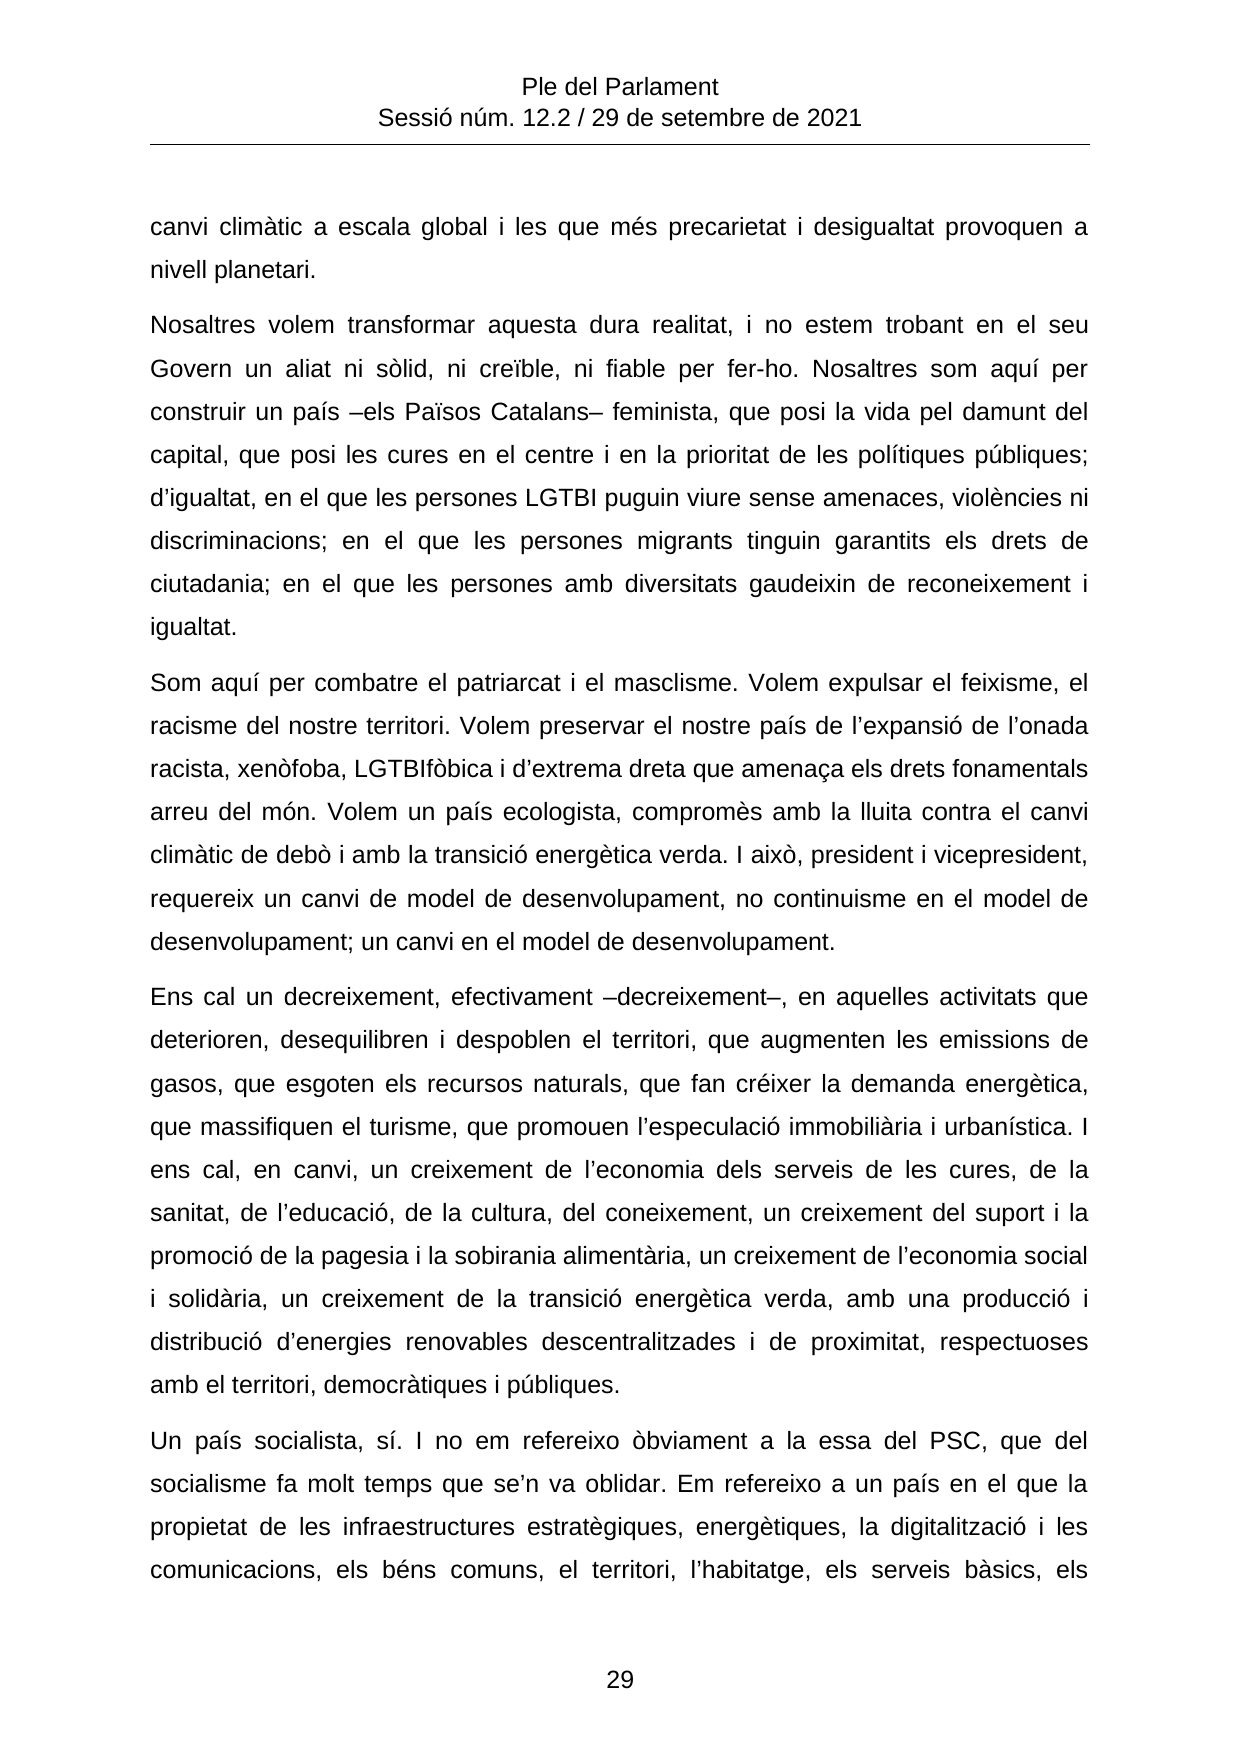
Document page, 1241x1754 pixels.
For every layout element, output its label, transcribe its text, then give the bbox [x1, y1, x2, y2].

text Ens cal un decreixement, efectivament –decreixement–, en aquelles activitats que deterioren, desequilibren i despoblen el territori, que augmenten les emissions de gasos, que esgoten els recursos naturals, que fan créixer la demanda energètica, que massifiquen el turisme, que promouen l’especulació immobiliària i urbanística. I ens cal, en canvi, un creixement de l’economia dels serveis de les cures, de la sanitat, de l’educació, de la cultura, del coneixement, un creixement del suport i la promoció de la pagesia i la sobirania alimentària, un creixement de l’economia social i solidària, un creixement de la transició energètica verda, amb una producció i distribució d’energies renovables descentralitzades i de proximitat, respectuoses amb el territori, democràtiques i públiques. [150, 982, 1090, 1399]
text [150, 1426, 1090, 1584]
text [150, 212, 1090, 284]
text Som aquí per combatre el patriarcat i el masclisme. Volem expulsar el feixisme, el racisme del nostre territori. Volem preservar el nostre país de l’expansió de l’onada racista, xenòfoba, LGTBIfòbica i d’extrema dreta que amenaça els drets fonamentals arreu del món. Volem un país ecologista, compromès amb la lluita contra el canvi climàtic de debò i amb la transició energètica verda. I això, president i vicepresident, requereix un canvi de model de desenvolupament, no continuisme en el model de desenvolupament; un canvi en el model de desenvolupament. [150, 668, 1090, 956]
text Nosaltres volem transformar aquesta dura realitat, i no estem trobant en el seu Govern un aliat ni sòlid, ni creïble, ni fiable per fer-ho. Nosaltres som aquí per construir un país –els Països Catalans– feminista, que posi la vida pel damunt del capital, que posi les cures en el centre i en la prioritat de les polítiques públiques; d’igualtat, en el que les persones LGTBI puguin viure sense amenaces, violències ni discriminacions; en el que les persones migrants tinguin garantits els drets de ciutadania; en el que les persones amb diversitats gaudeixin de reconeixement i igualtat. [150, 311, 1090, 641]
